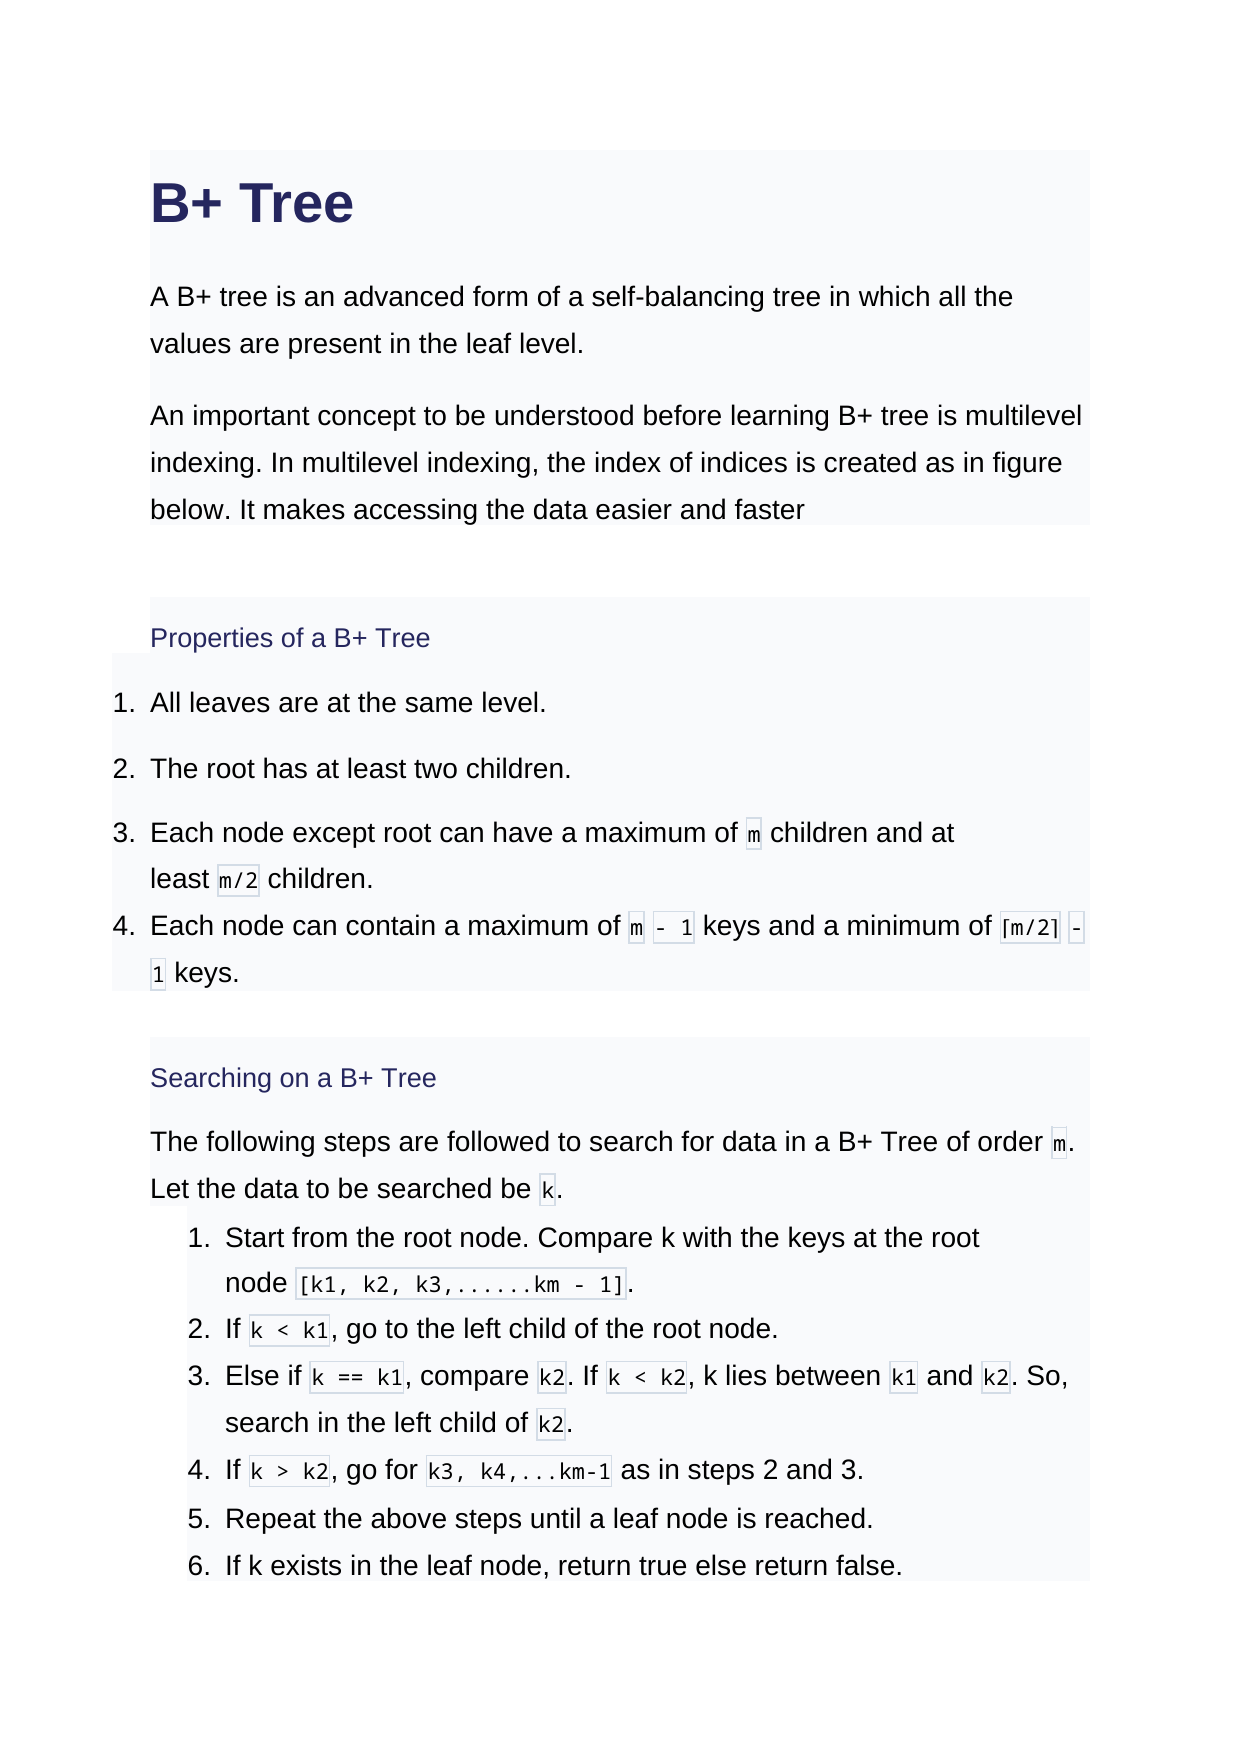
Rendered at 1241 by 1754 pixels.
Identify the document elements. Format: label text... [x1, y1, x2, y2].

list Start from the root node. Compare k with the keys at the root node [k1, k2, k3,......km - 1]. [187, 1206, 1090, 1300]
text The following steps are followed to search for data in a B+ Tree of order m. Let the data to be searched be k. [150, 1112, 1090, 1206]
list Repeat the above steps until a leaf node is reached. [187, 1487, 1090, 1534]
list Each node can contain a maximum of m - 1 keys and a minimum of ⌈m/2⌉ - 1 keys. [112, 897, 1090, 991]
list The root has at least two children. [112, 737, 1090, 784]
subtitle Properties of a B+ Tree [150, 597, 1090, 653]
list All leaves are at the same level. [112, 672, 1090, 719]
text A B+ tree is an advanced form of a self-balancing tree in which all the values are present in the leaf level. [150, 266, 1090, 359]
list Each node except root can have a maximum of m children and at least m/2 children. [112, 803, 1090, 897]
text B+ Tree [150, 150, 1090, 234]
list Else if k == k1, compare k2. If k < k2, k lies between k1 and k2. So, search in the left child of k2. [187, 1347, 1090, 1441]
list If k > k2, go for k3, k4,...km-1 as in steps 2 and 3. [187, 1441, 1090, 1487]
list If k exists in the leaf node, return true else return false. [187, 1534, 1090, 1581]
subtitle Searching on a B+ Tree [150, 1037, 1090, 1094]
list If k < k1, go to the left child of the root node. [187, 1300, 1090, 1347]
text An important concept to be understood before learning B+ tree is multilevel indexing. In multilevel indexing, the index of indices is created as in figure below. It makes accessing the data easier and faster [150, 384, 1090, 525]
